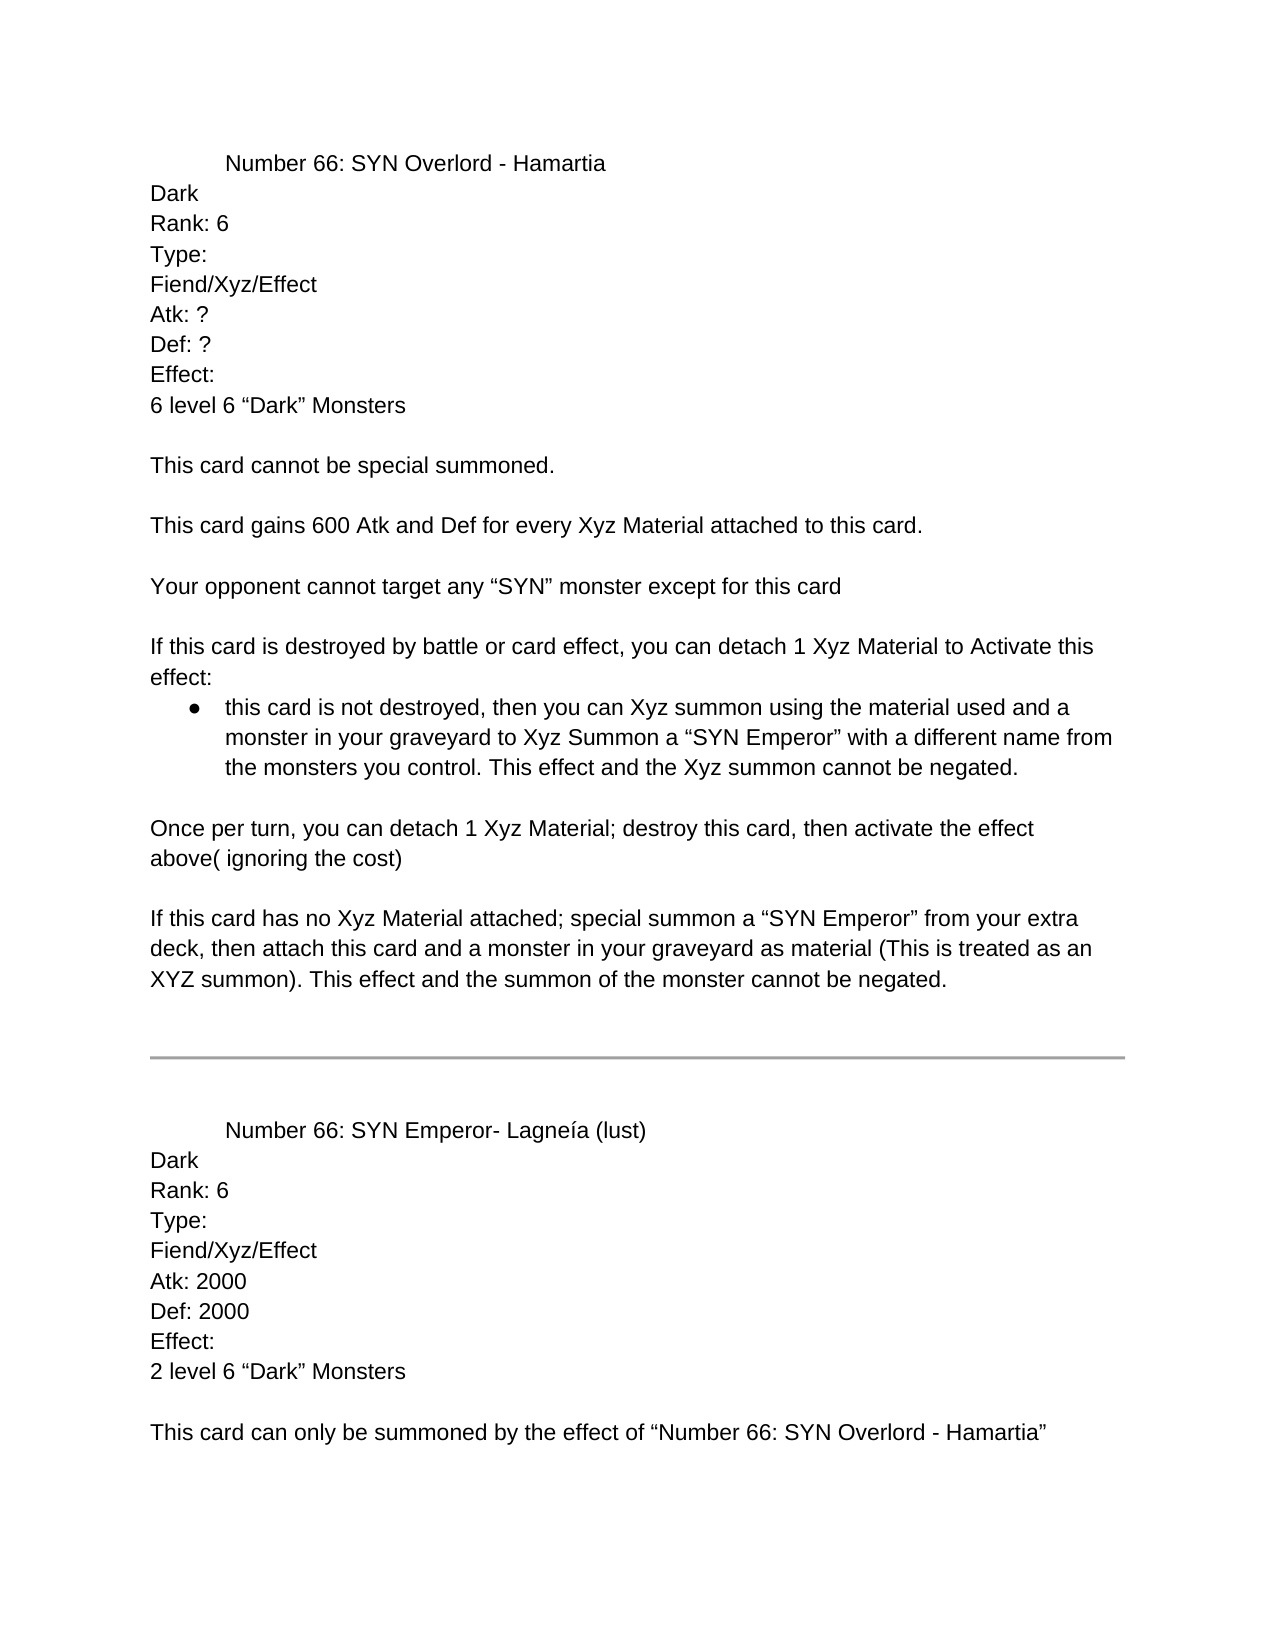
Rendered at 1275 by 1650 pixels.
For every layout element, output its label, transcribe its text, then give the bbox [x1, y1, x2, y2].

text Effect: [150, 361, 1125, 388]
text Fiend/Xyz/Effect [150, 1237, 1125, 1264]
text This card cannot be special summoned. [150, 452, 1125, 478]
text Rank: 6 [150, 210, 1125, 237]
text 2 level 6 “Dark” Monsters [150, 1358, 1125, 1385]
text Def: ? [150, 331, 1125, 358]
text Type: [150, 1207, 1125, 1234]
text Number 66: SYN Emperor- Lagneía (lust) [225, 1117, 1125, 1143]
text Number 66: SYN Overlord - Hamartia [225, 150, 1125, 176]
text Type: [150, 241, 1125, 267]
text Once per turn, you can detach 1 Xyz Material; destroy this card, then activate the effect above( ignoring the cost) [150, 814, 1125, 871]
text If this card has no Xyz Material attached; special summon a “SYN Emperor” from your extra deck, then attach this card and a monster in your graveyard as material (This is treated as an XYZ summon). This effect and the summon of the monster cannot be negated. [150, 905, 1125, 992]
text Dark [150, 1147, 1125, 1173]
text Effect: [150, 1328, 1125, 1354]
text Atk: 2000 [150, 1268, 1125, 1294]
text This card can only be summoned by the effect of “Number 66: SYN Overlord - Hamartia” [150, 1419, 1125, 1445]
list this card is not destroyed, then you can Xyz summon using the material used and a monster in your graveyard to Xyz Summon a “SYN Emperor” with a different name from the monsters you control. This effect and the Xyz summon cannot be negated. [187, 694, 1125, 781]
text Rank: 6 [150, 1177, 1125, 1203]
text 6 level 6 “Dark” Monsters [150, 392, 1125, 418]
text If this card is destroyed by battle or card effect, you can detach 1 Xyz Material to Activate this effect: [150, 633, 1125, 690]
text Def: 2000 [150, 1298, 1125, 1324]
text Your opponent cannot target any “SYN” monster except for this card [150, 573, 1125, 599]
text Atk: ? [150, 301, 1125, 327]
text Dark [150, 180, 1125, 207]
text This card gains 600 Atk and Def for every Xyz Material attached to this card. [150, 512, 1125, 539]
text Fiend/Xyz/Effect [150, 271, 1125, 297]
